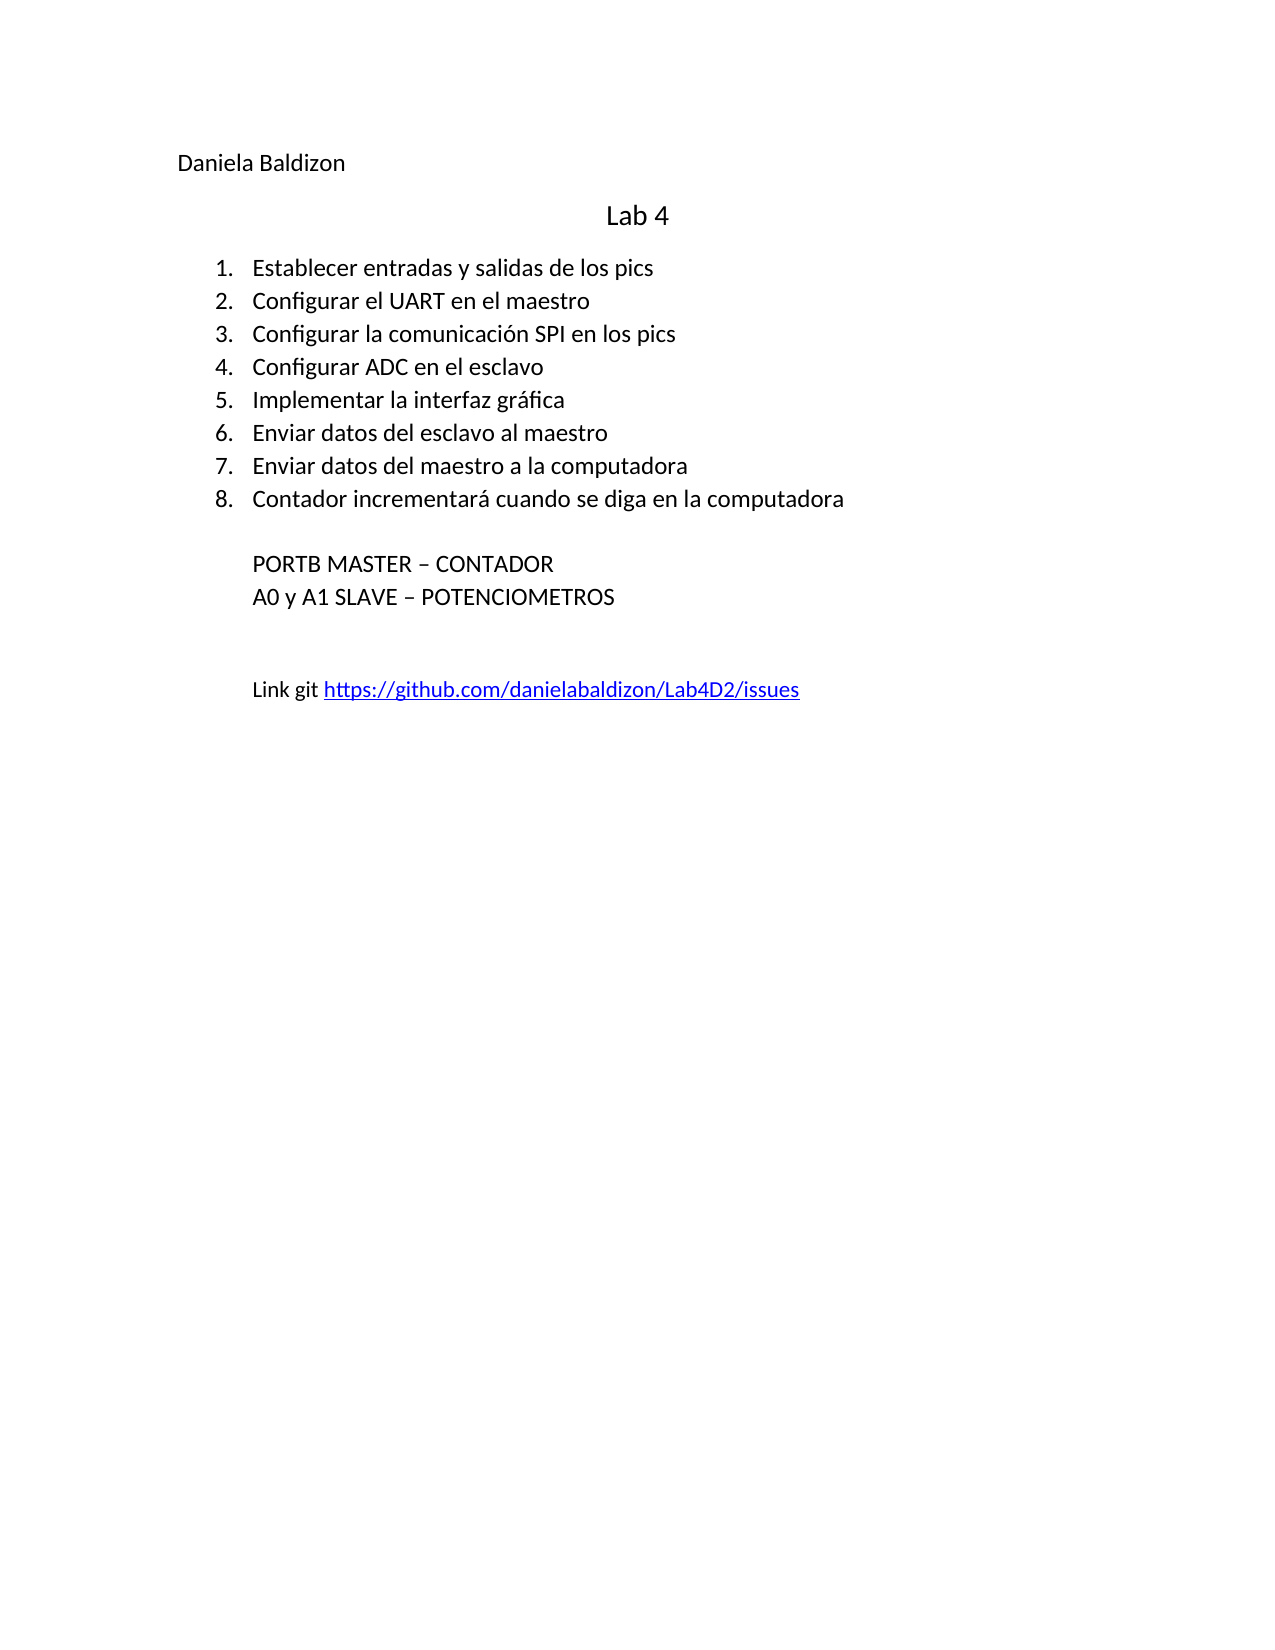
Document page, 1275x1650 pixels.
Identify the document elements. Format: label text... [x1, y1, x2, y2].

list Implementar la interfaz gráfica [215, 384, 1098, 414]
list Establecer entradas y salidas de los pics [215, 252, 1098, 283]
list Configurar la comunicación SPI en los pics [215, 318, 1098, 349]
text Lab 4 [177, 197, 1098, 233]
list PORTB MASTER – CONTADOR [252, 548, 1098, 579]
list Enviar datos del maestro a la computadora [215, 450, 1098, 480]
list Configurar ADC en el esclavo [215, 351, 1098, 382]
list Enviar datos del esclavo al maestro [215, 417, 1098, 447]
list A0 y A1 SLAVE – POTENCIOMETROS [252, 581, 1098, 612]
list Contador incrementará cuando se diga en la computadora [215, 483, 1098, 513]
text Daniela Baldizon [177, 148, 1098, 178]
list Configurar el UART en el maestro [215, 285, 1098, 316]
list Link git https://github.com/danielabaldizon/Lab4D2/issues [252, 675, 1098, 703]
